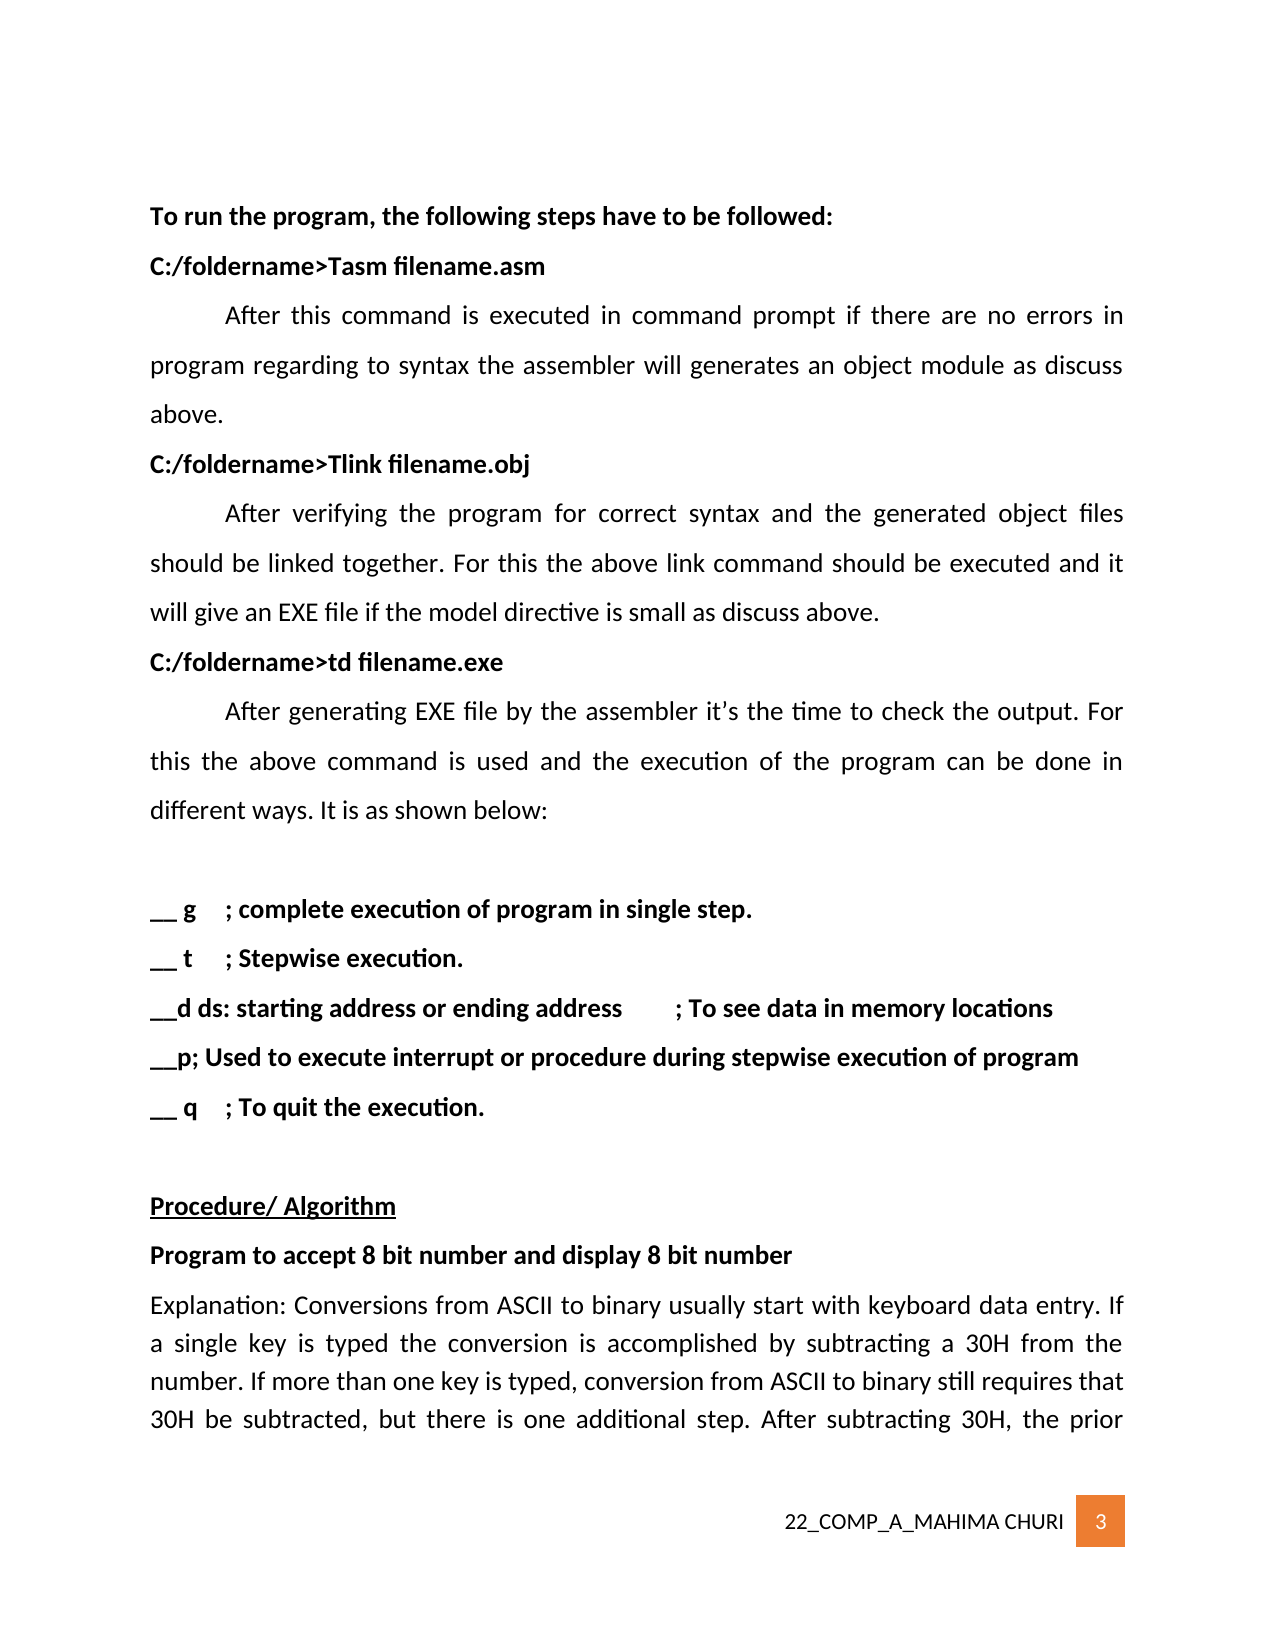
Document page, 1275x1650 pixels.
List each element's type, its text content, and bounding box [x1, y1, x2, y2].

text __ t ; Stepwise execution. [150, 942, 1125, 975]
text C:/foldername>td filename.exe [150, 645, 1125, 678]
text __p; Used to execute interrupt or procedure during stepwise execution of program [150, 1041, 1125, 1074]
text To run the program, the following steps have to be followed: [150, 199, 1125, 232]
text C:/foldername>Tlink filename.obj [150, 447, 1125, 480]
text __d ds: starting address or ending address ; To see data in memory locations [150, 991, 1125, 1024]
text After this command is executed in command prompt if there are no errors in program regarding to syntax the assembler will generates an object module as discuss above. [150, 298, 1125, 430]
text Procedure/ Algorithm [150, 1189, 1125, 1222]
text C:/foldername>Tasm filename.asm [150, 249, 1125, 282]
text __ g ; complete execution of program in single step. [150, 892, 1125, 925]
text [150, 1288, 1125, 1435]
text __ q ; To quit the execution. [150, 1090, 1125, 1123]
text After verifying the program for correct syntax and the generated object files should be linked together. For this the above link command should be executed and it will give an EXE file if the model directive is small as discuss above. [150, 496, 1125, 628]
text Program to accept 8 bit number and display 8 bit number [150, 1238, 1125, 1272]
text After generating EXE file by the assembler it’s the time to check the output. For this the above command is used and the execution of the program can be done in different ways. It is as shown below: [150, 694, 1125, 826]
